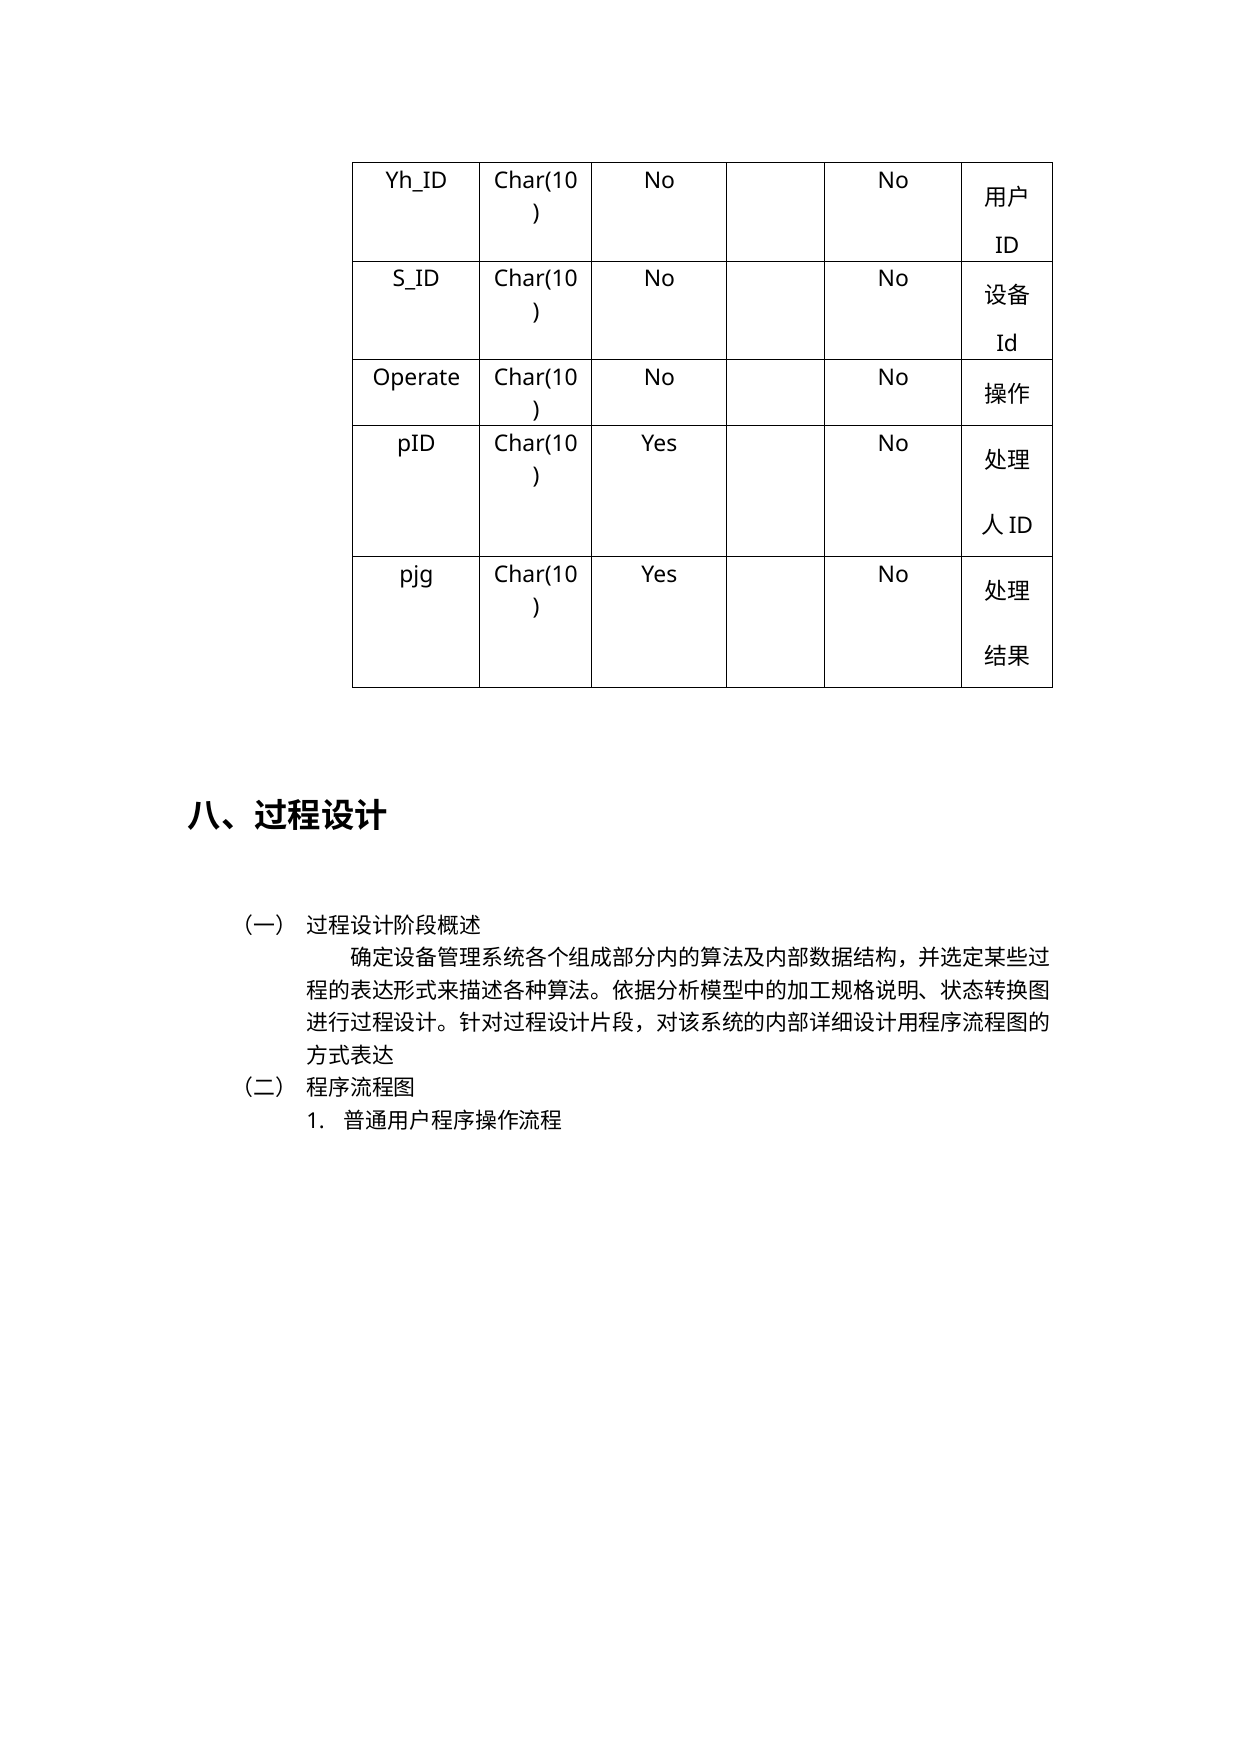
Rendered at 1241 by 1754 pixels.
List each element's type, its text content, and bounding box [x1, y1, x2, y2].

list 普通用户程序操作流程 [306, 1102, 1053, 1135]
table_cell No [825, 163, 961, 261]
table_cell No [592, 360, 726, 425]
table_cell S_ID [353, 262, 479, 359]
table_cell 操作 [962, 360, 1052, 425]
table_cell Char(10) [480, 163, 591, 261]
table_cell Char(10) [480, 557, 591, 687]
table_cell No [825, 360, 961, 425]
subtitle 八、过程设计 [187, 780, 1053, 845]
table_cell No [825, 426, 961, 556]
table_cell 设备Id [962, 262, 1052, 359]
table_cell Char(10) [480, 426, 591, 556]
table_cell Char(10) [480, 360, 591, 425]
table_cell No [825, 262, 961, 359]
table_cell Yes [592, 557, 726, 687]
table_cell No [825, 557, 961, 687]
table_cell pjg [353, 557, 479, 687]
table_cell [727, 426, 824, 556]
table_cell Yh_ID [353, 163, 479, 261]
list 过程设计阶段概述 [231, 907, 1053, 940]
list 程序流程图 [231, 1070, 1053, 1102]
table_cell [727, 557, 824, 687]
table_cell 处理结果 [962, 557, 1052, 687]
table_cell [727, 360, 824, 425]
table_cell 处理人ID [962, 426, 1052, 556]
table_cell pID [353, 426, 479, 556]
list 确定设备管理系统各个组成部分内的算法及内部数据结构，并选定某些过程的表达形式来描述各种算法。依据分析模型中的加工规格说明、状态转换图进行过程设计。针对过程设计片段，对该系统的内部详细设计用程序流程图的方式表达 [306, 940, 1053, 1070]
table_cell [727, 262, 824, 359]
table_cell No [592, 163, 726, 261]
table_cell Char(10) [480, 262, 591, 359]
table_cell 用户ID [962, 163, 1052, 261]
table_cell [727, 163, 824, 261]
table_cell Operate [353, 360, 479, 425]
table_cell Yes [592, 426, 726, 556]
table_cell No [592, 262, 726, 359]
